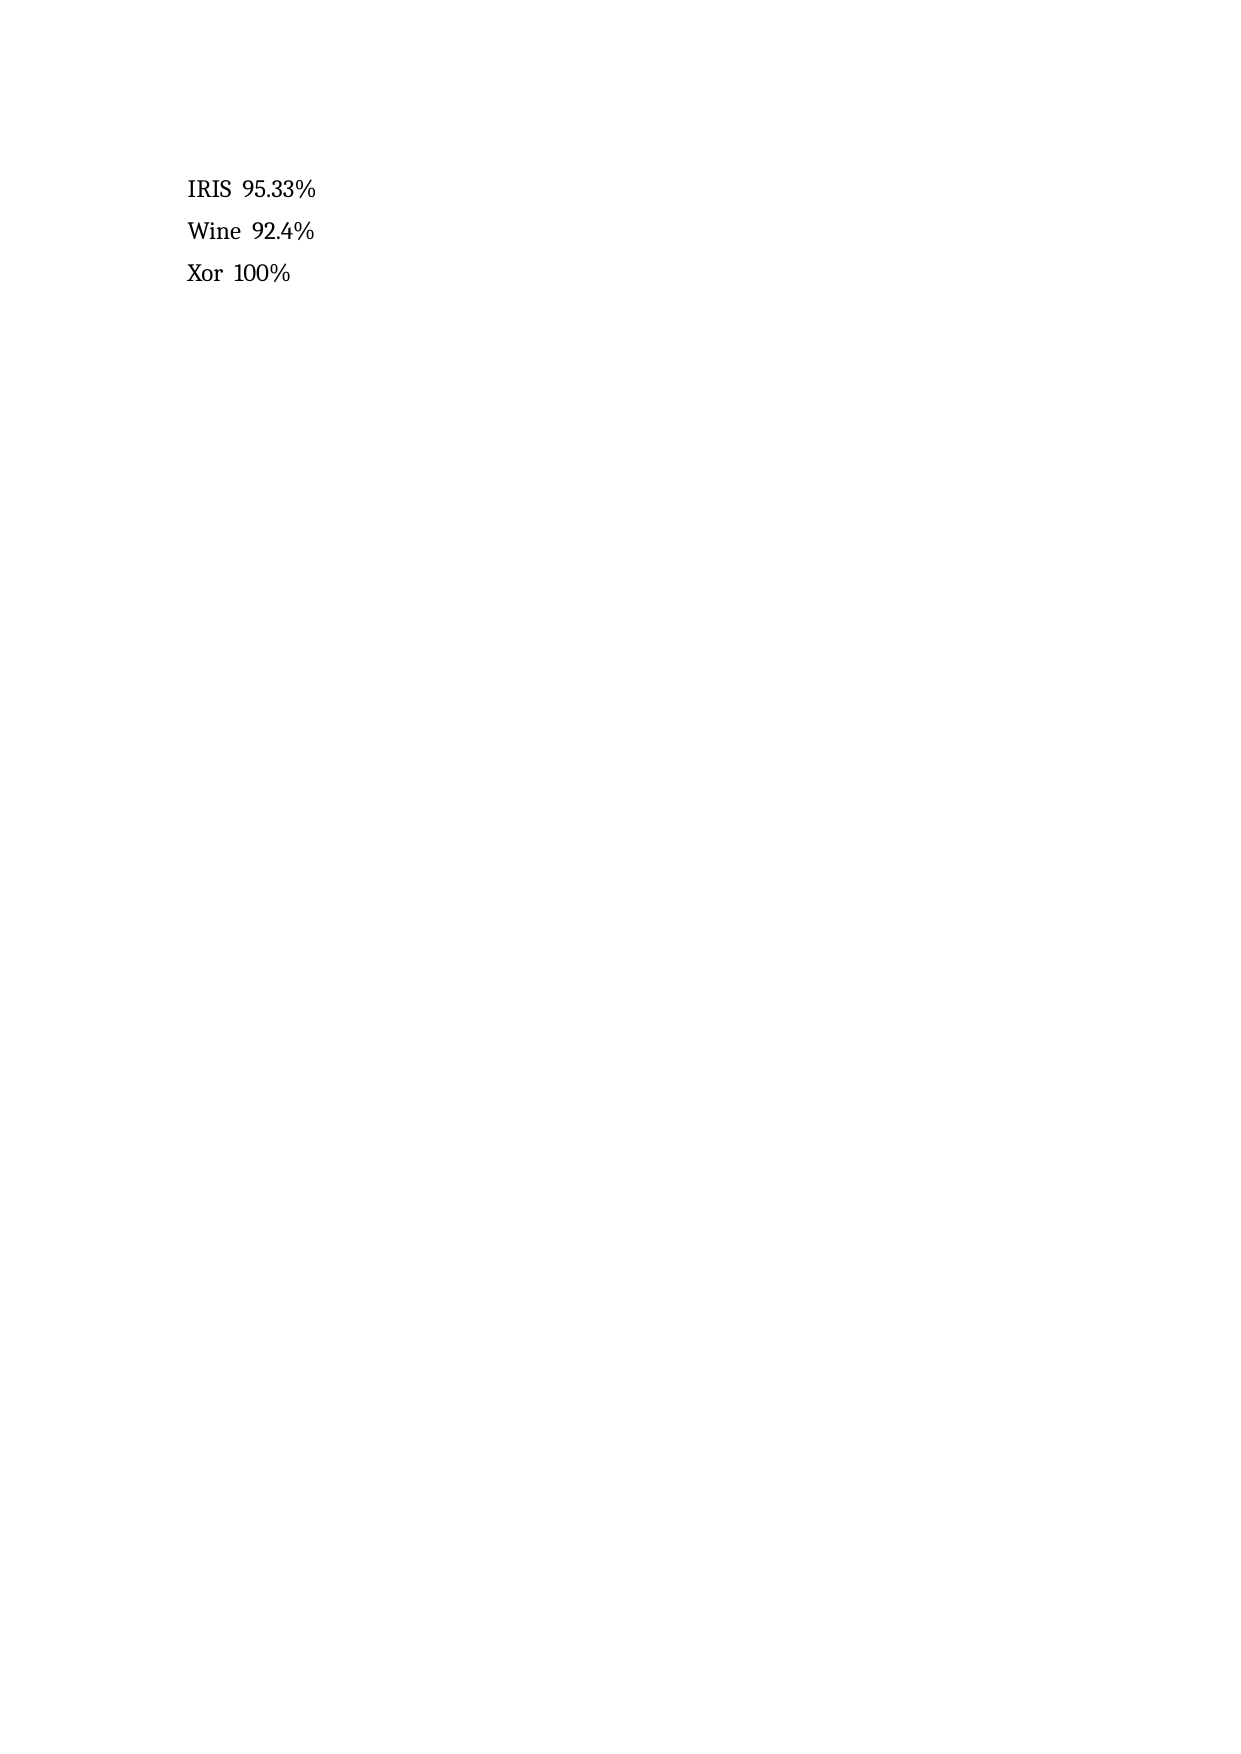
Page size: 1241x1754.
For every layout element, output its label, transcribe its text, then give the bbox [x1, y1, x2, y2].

text Wine 92.4% [187, 210, 1053, 252]
text Xor 100% [187, 252, 1053, 294]
text IRIS 95.33% [187, 169, 1053, 210]
